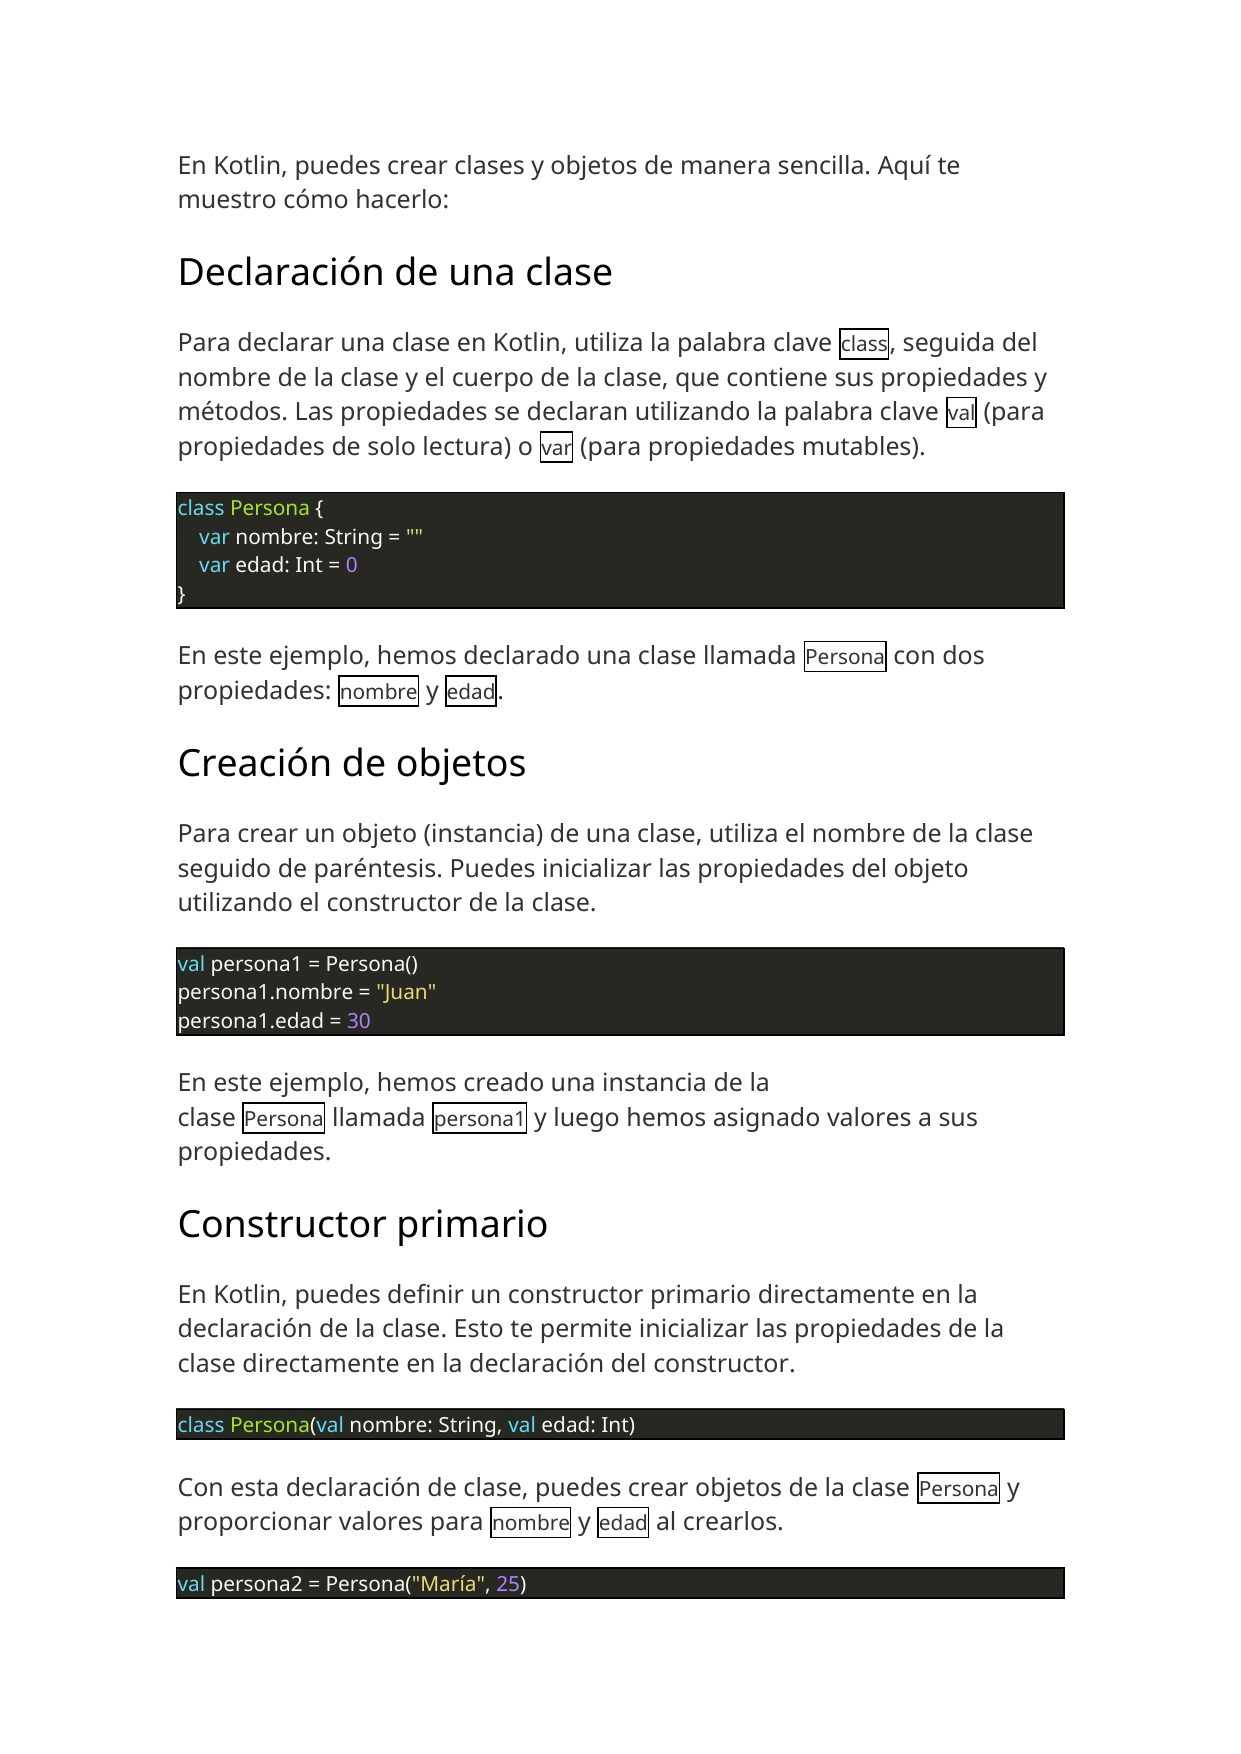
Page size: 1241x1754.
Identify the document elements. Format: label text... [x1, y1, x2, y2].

text Para declarar una clase en Kotlin, utiliza la palabra clave class, seguida del nombre de la clase y el cuerpo de la clase, que contiene sus propiedades y métodos. Las propiedades se declaran utilizando la palabra clave val (para propiedades de solo lectura) o var (para propiedades mutables). [177, 325, 1063, 463]
text class Persona { [177, 493, 1063, 522]
text Constructor primario [177, 1197, 1063, 1248]
text Para crear un objeto (instancia) de una clase, utiliza el nombre de la clase seguido de paréntesis. Puedes inicializar las propiedades del objeto utilizando el constructor de la clase. [177, 816, 1063, 918]
text val persona1 = Persona() [177, 949, 1063, 977]
text En Kotlin, puedes crear clases y objetos de manera sencilla. Aquí te muestro cómo hacerlo: [177, 148, 1063, 216]
text Con esta declaración de clase, puedes crear objetos de la clase Persona y proporcionar valores para nombre y edad al crearlos. [177, 1469, 1063, 1538]
text Creación de objetos [177, 736, 1063, 787]
text En este ejemplo, hemos declarado una clase llamada Persona con dos propiedades: nombre y edad. [177, 638, 1063, 707]
text En este ejemplo, hemos creado una instancia de la clase Persona llamada persona1 y luego hemos asignado valores a sus propiedades. [177, 1065, 1063, 1168]
text persona1.edad = 30 [177, 1004, 1063, 1034]
text } [177, 577, 1063, 607]
text val persona2 = Persona("María", 25) [177, 1569, 1063, 1597]
text class Persona(val nombre: String, val edad: Int) [177, 1410, 1063, 1438]
text Declaración de una clase [177, 245, 1063, 296]
text persona1.nombre = "Juan" [177, 977, 1063, 1004]
text var nombre: String = "" [177, 522, 1063, 550]
text var edad: Int = 0 [177, 550, 1063, 577]
text En Kotlin, puedes definir un constructor primario directamente en la declaración de la clase. Esto te permite inicializar las propiedades de la clase directamente en la declaración del constructor. [177, 1277, 1063, 1379]
